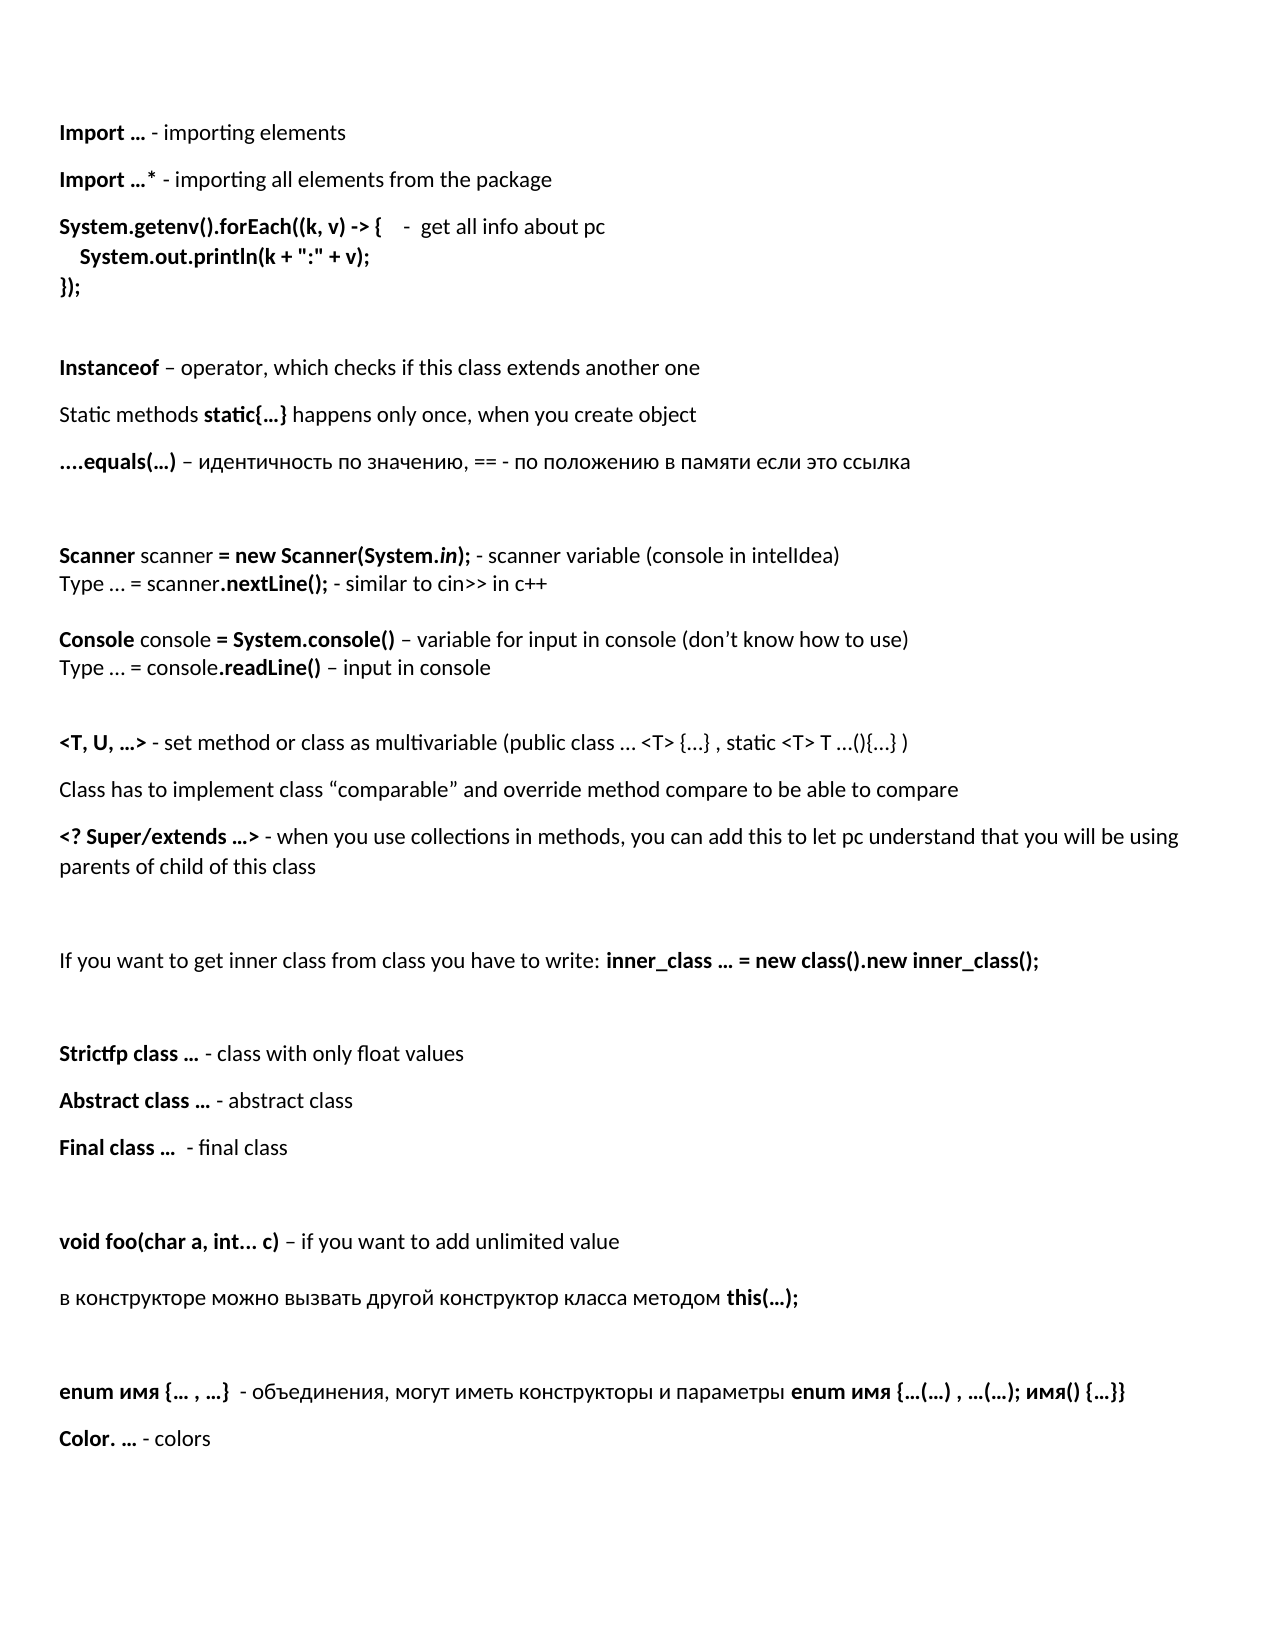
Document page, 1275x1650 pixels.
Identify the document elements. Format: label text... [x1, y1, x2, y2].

text void foo(char a, int... c) – if you want to add unlimited value [59, 1227, 1186, 1255]
text Scanner scanner = new Scanner(System.in); - scanner variable (console in intelIdea) [59, 541, 1186, 569]
text Abstract class … - abstract class [59, 1086, 1186, 1114]
text Import …* - importing all elements from the package [59, 165, 1186, 193]
text System.getenv().forEach((k, v) -> { - get all info about pc System.out.println(k + ":" + v); }); [59, 212, 1186, 300]
text <T, U, …> - set method or class as multivariable (public class … <T> {…} , static <T> T …(){…} ) [59, 728, 1186, 756]
text Type … = scanner.nextLine(); - similar to cin>> in c++ [59, 569, 1186, 597]
text Strictfp class … - class with only float values [59, 1039, 1186, 1067]
text Color. … - colors [59, 1424, 1186, 1452]
text Import … - importing elements [59, 118, 1186, 146]
text Console console = System.console() – variable for input in console (don’t know how to use) [59, 625, 1186, 653]
text Final class … - final class [59, 1133, 1186, 1161]
text enum имя {… , …} - объединения, могут иметь конструкторы и параметры enum имя {…(…) , …(…); имя() {…}} [59, 1377, 1186, 1405]
text Class has to implement class “comparable” and override method compare to be able to compare [59, 775, 1186, 803]
text If you want to get inner class from class you have to write: inner_class … = new class().new inner_class(); [59, 946, 1186, 974]
text <? Super/extends …> - when you use collections in methods, you can add this to let pc understand that you will be using parents of child of this class [59, 822, 1186, 880]
text ....equals(…) – идентичность по значению, == - по положению в памяти если это ссылка [59, 447, 1186, 475]
text Static methods static{…} happens only once, when you create object [59, 400, 1186, 428]
text Instanceof – operator, which checks if this class extends another one [59, 353, 1186, 382]
text Type … = console.readLine() – input in console [59, 653, 1186, 681]
text в конструкторе можно вызвать другой конструктор класса методом this(…); [59, 1283, 1186, 1311]
